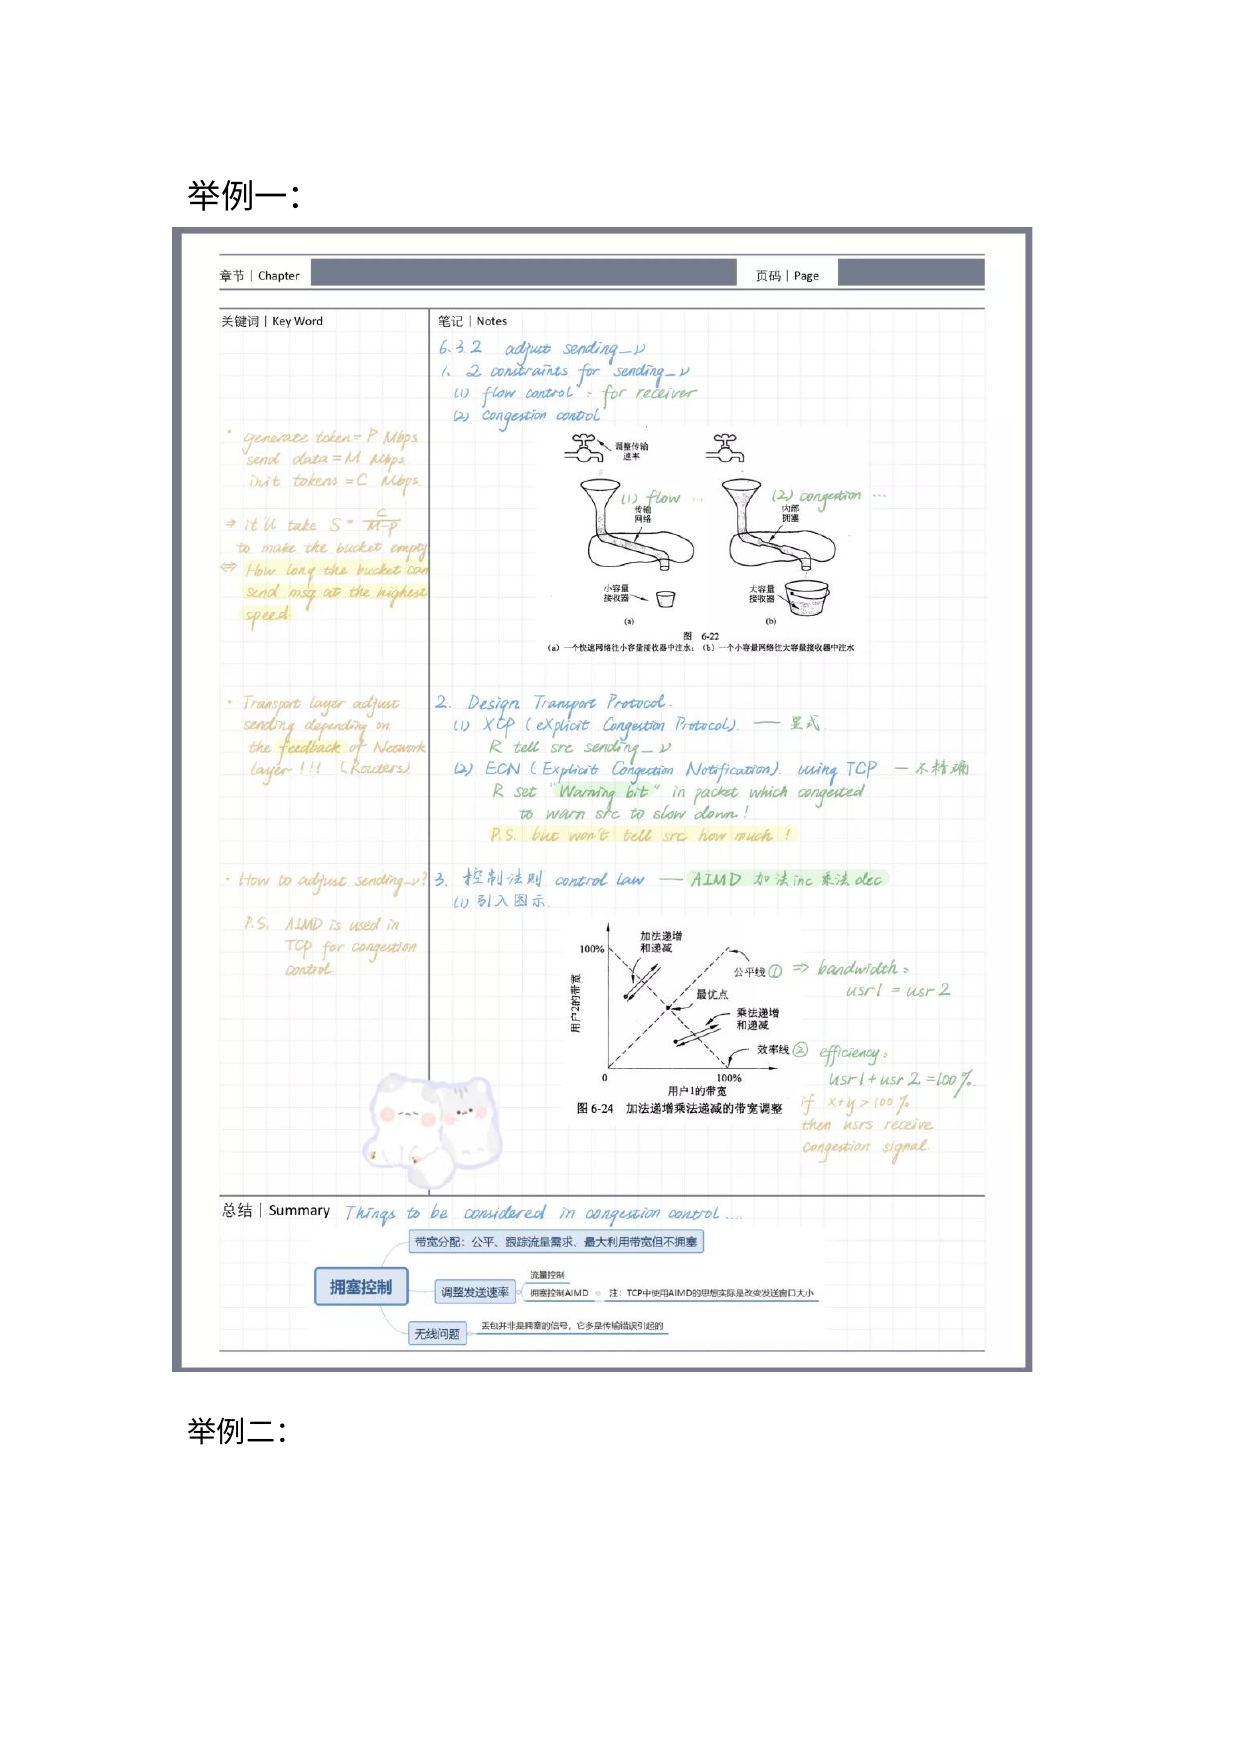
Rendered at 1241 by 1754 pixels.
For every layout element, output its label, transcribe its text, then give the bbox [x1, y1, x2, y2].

text 举例一： [187, 162, 1053, 227]
picture [167, 227, 1033, 1372]
